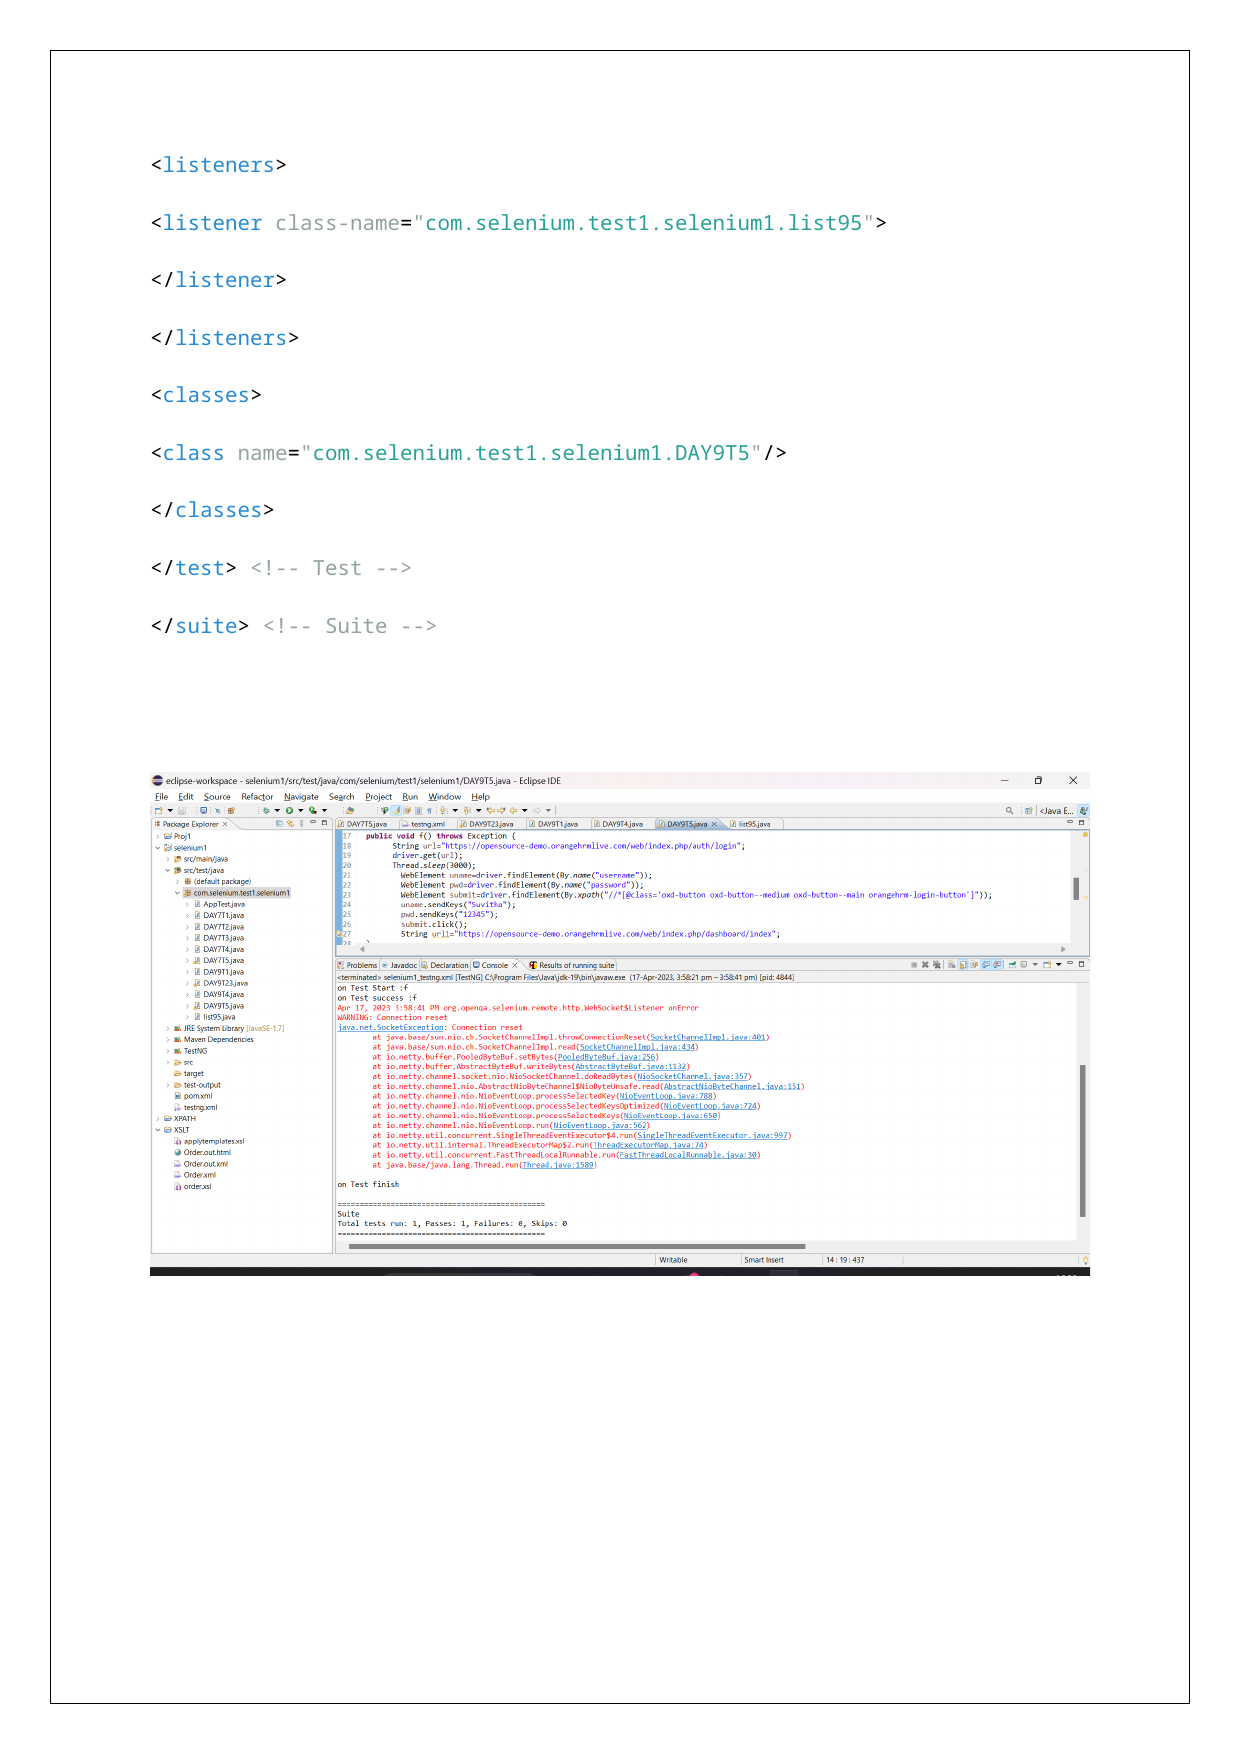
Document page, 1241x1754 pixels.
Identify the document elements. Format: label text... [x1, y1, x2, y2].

text </suite> <!-- Suite --> [150, 611, 1090, 639]
text <classes> [150, 380, 1090, 409]
text </test> <!-- Test --> [150, 553, 1090, 582]
text <class name="com.selenium.test1.selenium1.DAY9T5"/> [150, 438, 1090, 466]
text </listener> [150, 265, 1090, 294]
text </classes> [150, 496, 1090, 524]
text </listeners> [150, 323, 1090, 351]
text <listeners> [150, 150, 1090, 178]
text <listener class-name="com.selenium.test1.selenium1.list95"> [150, 208, 1090, 236]
picture [150, 772, 1091, 1276]
